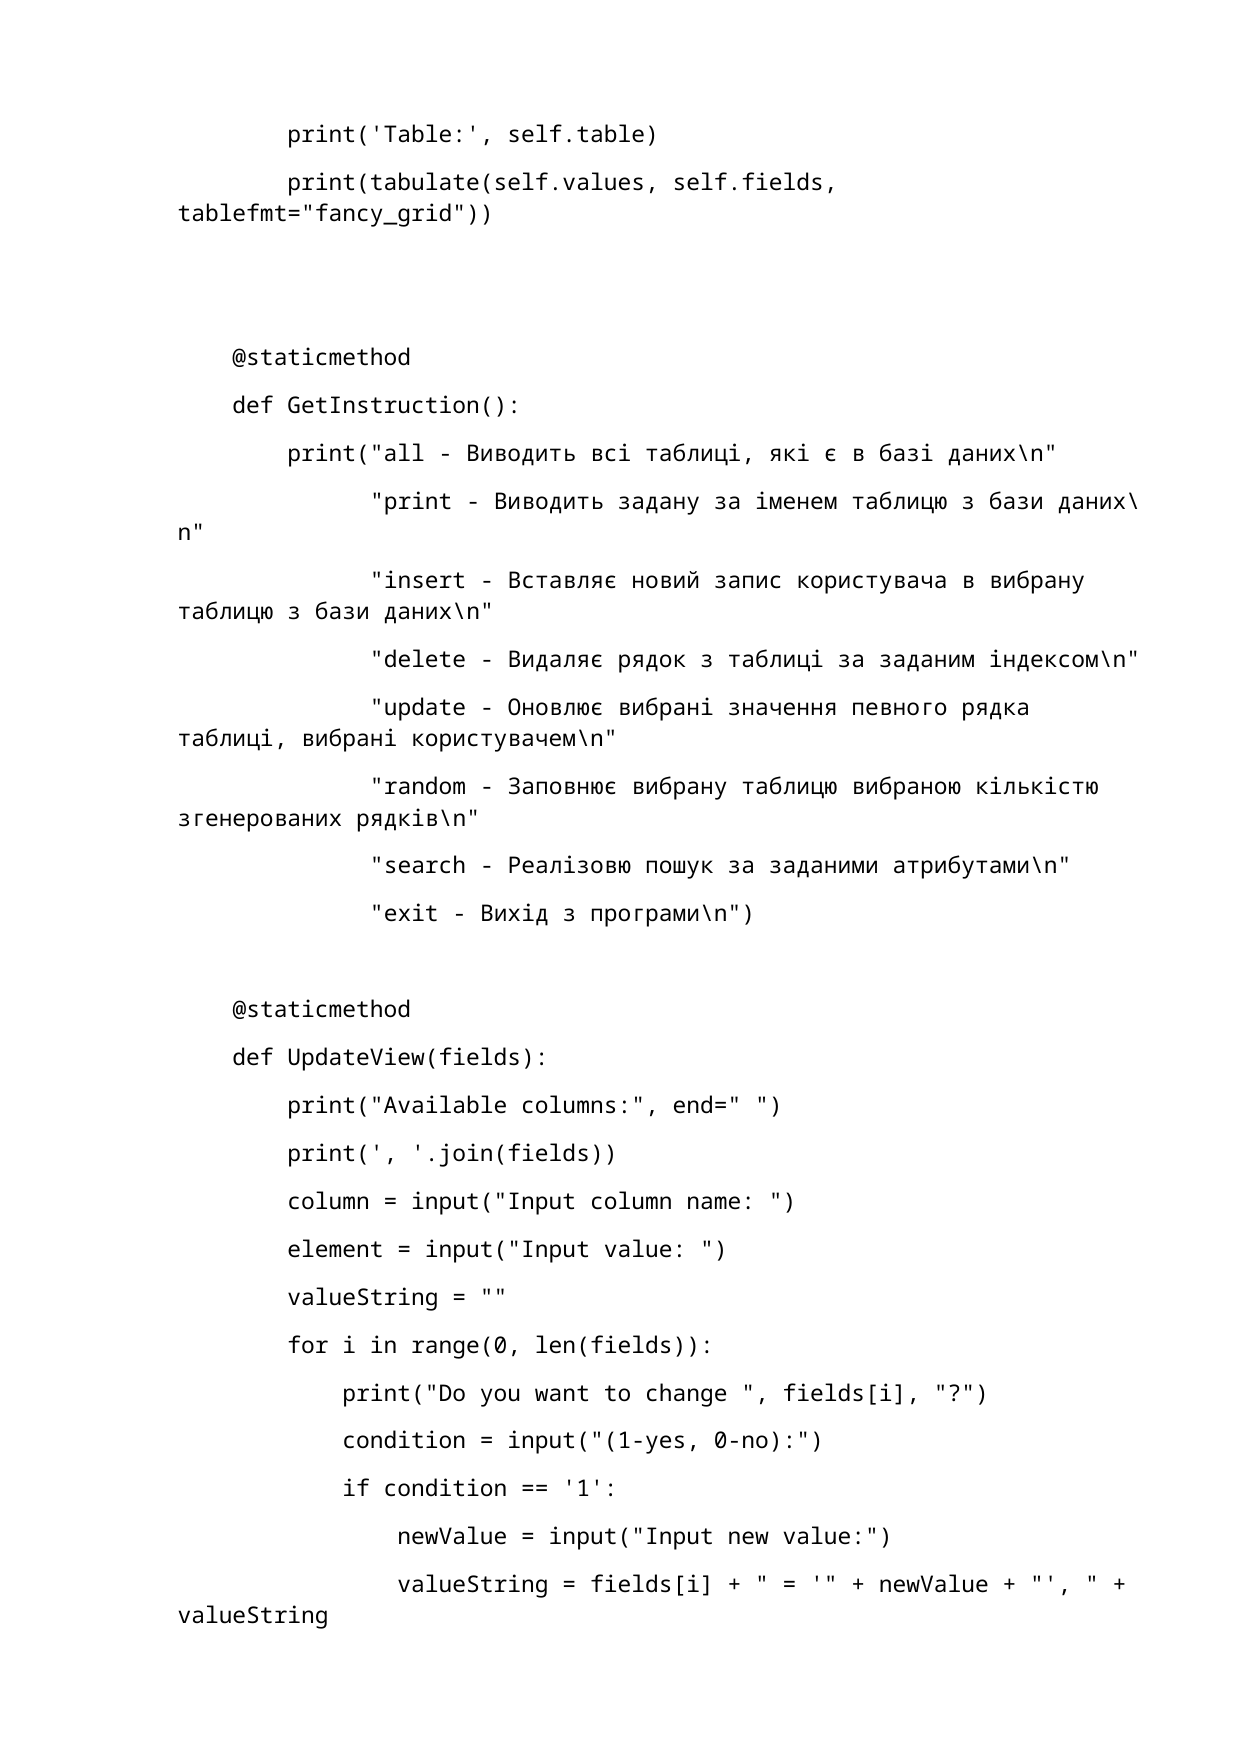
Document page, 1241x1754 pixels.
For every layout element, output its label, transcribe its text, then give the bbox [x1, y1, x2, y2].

text "random - Заповнює вибрану таблицю вибраною кількістю згенерованих рядків\n" [177, 770, 1152, 833]
text "exit - Вихід з програми\n") [177, 897, 1152, 928]
text def UpdateView(fields): [177, 1041, 1152, 1072]
text print("Do you want to change ", fields[i], "?") [177, 1376, 1152, 1408]
text "delete - Видаляє рядок з таблиці за заданим індексом\n" [177, 643, 1152, 674]
text valueString = "" [177, 1281, 1152, 1312]
text print("all - Виводить всі таблиці, які є в базі даних\n" [177, 437, 1152, 468]
text "insert - Вставляє новий запис користувача в вибрану таблицю з бази даних\n" [177, 564, 1152, 626]
text @staticmethod [177, 341, 1152, 372]
text valueString = fields[i] + " = '" + newValue + "', " + valueString [177, 1568, 1152, 1631]
text if condition == '1': [177, 1472, 1152, 1503]
text "search - Реалізовю пошук за заданими атрибутами\n" [177, 849, 1152, 881]
text "update - Оновлює вибрані значення певного рядка таблиці, вибрані користувачем\n" [177, 691, 1152, 753]
text print(', '.join(fields)) [177, 1137, 1152, 1168]
text column = input("Input column name: ") [177, 1185, 1152, 1216]
text element = input("Input value: ") [177, 1233, 1152, 1264]
text print("Available columns:", end=" ") [177, 1089, 1152, 1120]
text for i in range(0, len(fields)): [177, 1328, 1152, 1360]
text print('Table:', self.table) [177, 118, 1152, 149]
text "print - Виводить задану за іменем таблицю з бази даних\n" [177, 485, 1152, 547]
text @staticmethod [177, 993, 1152, 1024]
text newValue = input("Input new value:") [177, 1520, 1152, 1551]
text print(tabulate(self.values, self.fields, tablefmt="fancy_grid")) [177, 166, 1152, 228]
text def GetInstruction(): [177, 389, 1152, 420]
text condition = input("(1-yes, 0-no):") [177, 1424, 1152, 1456]
